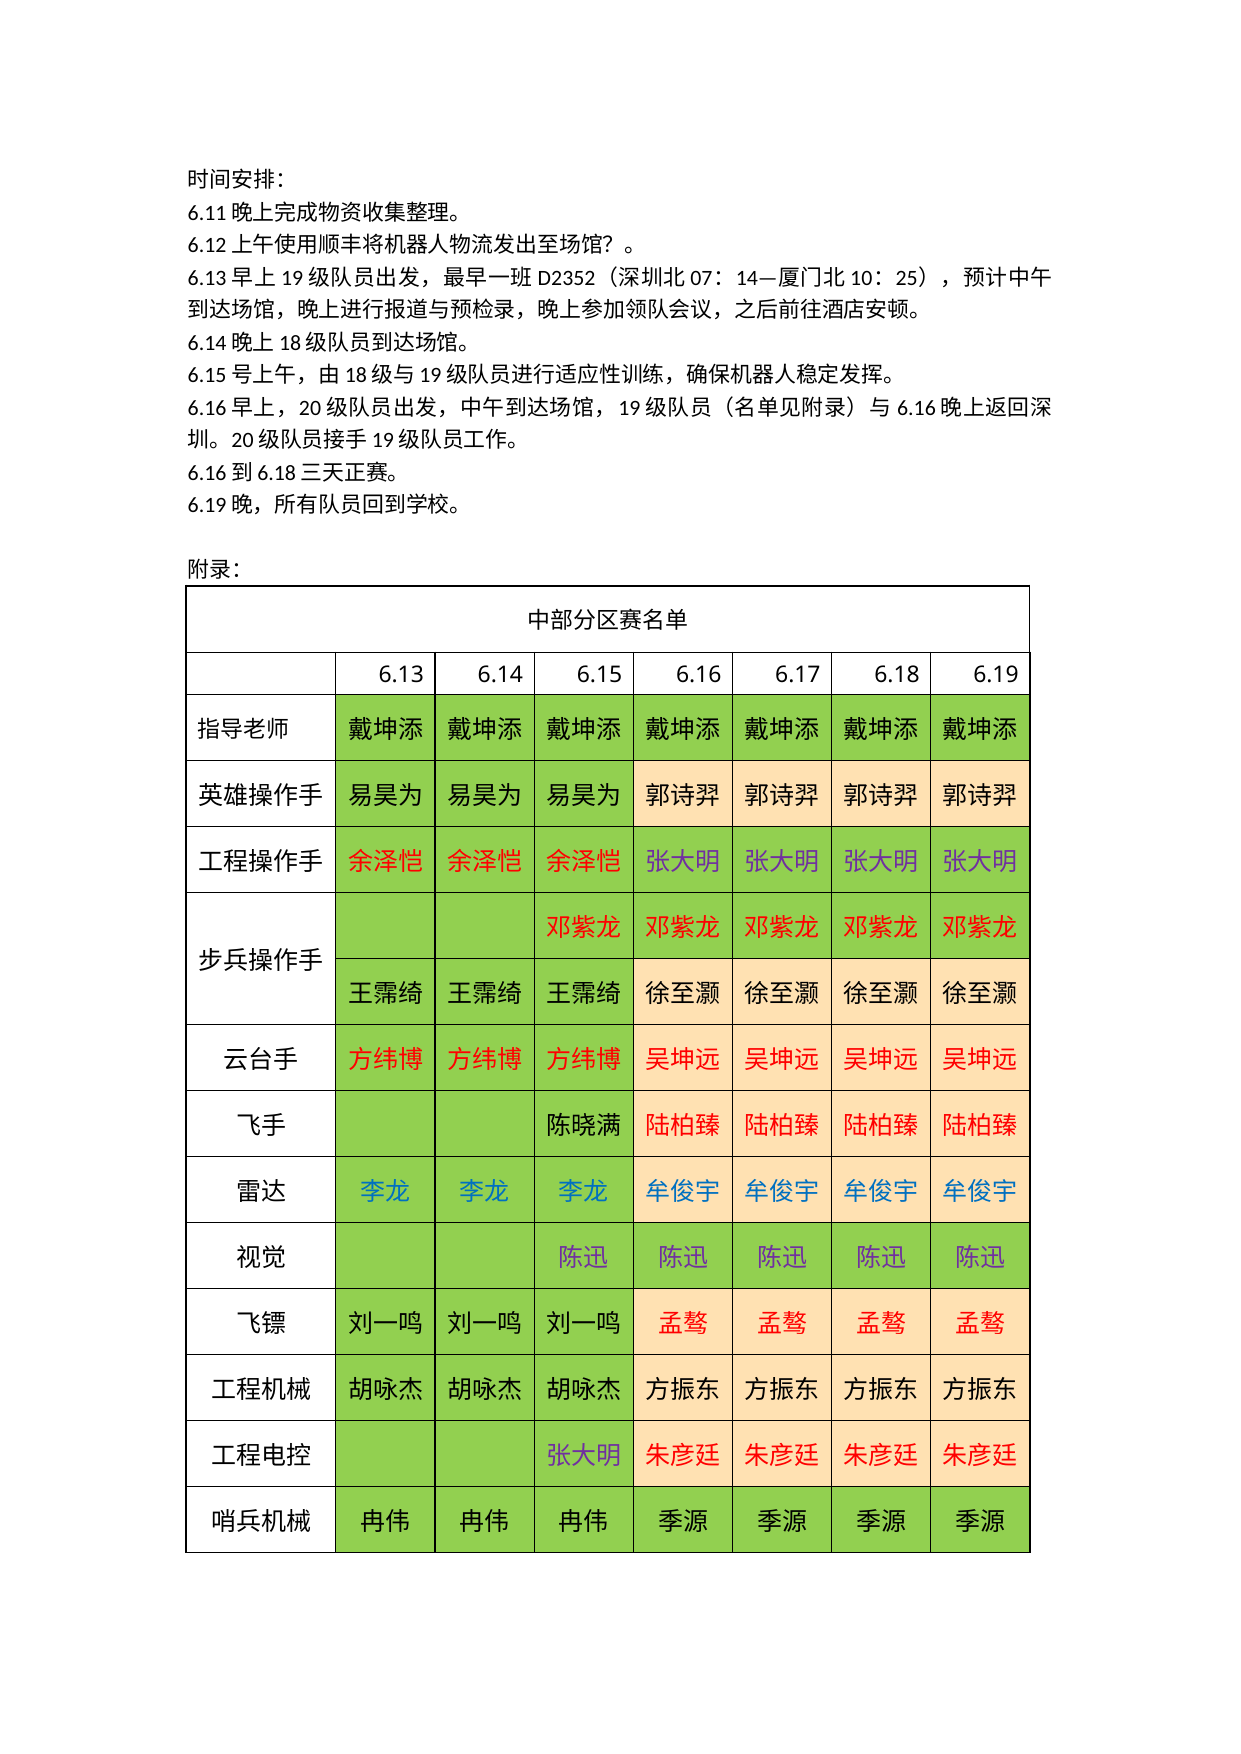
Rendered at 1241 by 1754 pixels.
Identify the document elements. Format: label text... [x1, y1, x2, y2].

table_cell 胡咏杰 [535, 1355, 633, 1420]
table_cell 陈迅 [634, 1223, 732, 1288]
table_cell 邓紫龙 [733, 893, 831, 958]
table_header 中部分区赛名单 [187, 587, 1029, 652]
table_cell 余泽恺 [535, 827, 633, 892]
table_cell 牟俊宇 [733, 1157, 831, 1222]
table_cell 张大明 [832, 827, 930, 892]
table_cell 孟骜 [931, 1289, 1029, 1354]
text 附录： [187, 552, 1053, 584]
table_cell 李龙 [336, 1157, 434, 1222]
table_cell 戴坤添 [634, 695, 732, 760]
table_cell [336, 893, 434, 958]
table_cell 飞镖 [187, 1289, 335, 1354]
table_cell 季源 [832, 1487, 930, 1552]
table_cell 陈迅 [535, 1223, 633, 1288]
table_cell 王霈绮 [336, 959, 434, 1024]
table_cell 戴坤添 [931, 695, 1029, 760]
table_cell 陈迅 [931, 1223, 1029, 1288]
text 6.19晚，所有队员回到学校。 [187, 487, 1053, 519]
table_cell 李龙 [535, 1157, 633, 1222]
text 6.14晚上18级队员到达场馆。 [187, 324, 1053, 357]
table_cell 戴坤添 [436, 695, 534, 760]
table_cell 陆柏臻 [634, 1091, 732, 1156]
table_cell 6.15 [535, 653, 633, 694]
table_cell 张大明 [535, 1421, 633, 1486]
table_cell [336, 1091, 434, 1156]
table_cell [436, 1091, 534, 1156]
table_cell 6.14 [436, 653, 534, 694]
table_cell 6.17 [733, 653, 831, 694]
table_cell 6.16 [634, 653, 732, 694]
table_cell 方振东 [733, 1355, 831, 1420]
table_cell 邓紫龙 [931, 893, 1029, 958]
table_cell 孟骜 [733, 1289, 831, 1354]
table_cell 季源 [733, 1487, 831, 1552]
table_cell 刘一鸣 [535, 1289, 633, 1354]
table_cell 指导老师 [187, 695, 335, 760]
table_cell 方振东 [931, 1355, 1029, 1420]
table_cell 郭诗羿 [733, 761, 831, 826]
table_cell 6.18 [832, 653, 930, 694]
table_cell 徐至灏 [931, 959, 1029, 1024]
table_cell 张大明 [634, 827, 732, 892]
table_cell 冉伟 [336, 1487, 434, 1552]
table_cell 方纬博 [436, 1025, 534, 1090]
table_cell 郭诗羿 [931, 761, 1029, 826]
table_cell 陆柏臻 [931, 1091, 1029, 1156]
table_cell 戴坤添 [535, 695, 633, 760]
table_cell 王霈绮 [535, 959, 633, 1024]
table_cell 戴坤添 [336, 695, 434, 760]
table_cell 徐至灏 [733, 959, 831, 1024]
table_cell 邓紫龙 [832, 893, 930, 958]
table_cell 工程操作手 [187, 827, 335, 892]
table_cell 季源 [931, 1487, 1029, 1552]
table_cell 牟俊宇 [832, 1157, 930, 1222]
table_cell 步兵操作手 [187, 893, 335, 1024]
table_cell 陈晓满 [535, 1091, 633, 1156]
table_cell 易昊为 [436, 761, 534, 826]
table_cell [187, 653, 335, 694]
table_cell 余泽恺 [336, 827, 434, 892]
table_cell 方振东 [634, 1355, 732, 1420]
table_cell 牟俊宇 [634, 1157, 732, 1222]
table_cell 6.13 [336, 653, 434, 694]
table_cell 朱彦廷 [634, 1421, 732, 1486]
table_cell 冉伟 [535, 1487, 633, 1552]
table_cell 王霈绮 [436, 959, 534, 1024]
table_cell 吴坤远 [832, 1025, 930, 1090]
table_cell [436, 1223, 534, 1288]
table_cell 冉伟 [436, 1487, 534, 1552]
table_cell 刘一鸣 [336, 1289, 434, 1354]
text 6.13早上19级队员出发，最早一班D2352（深圳北07：14—厦门北10：25），预计中午到达场馆，晚上进行报道与预检录，晚上参加领队会议，之后前往酒店安顿。 [187, 259, 1053, 324]
table_cell 吴坤远 [733, 1025, 831, 1090]
table_cell 胡咏杰 [336, 1355, 434, 1420]
table_cell 胡咏杰 [436, 1355, 534, 1420]
table_cell 徐至灏 [832, 959, 930, 1024]
table_cell 陆柏臻 [733, 1091, 831, 1156]
table_cell 朱彦廷 [733, 1421, 831, 1486]
table_cell 方纬博 [336, 1025, 434, 1090]
table_cell 郭诗羿 [832, 761, 930, 826]
table_cell [436, 1421, 534, 1486]
table_cell 工程机械 [187, 1355, 335, 1420]
table_cell [336, 1421, 434, 1486]
table_cell 李龙 [436, 1157, 534, 1222]
table_cell 张大明 [931, 827, 1029, 892]
table_cell 邓紫龙 [634, 893, 732, 958]
table_cell [336, 1223, 434, 1288]
table_cell 哨兵机械 [187, 1487, 335, 1552]
table_cell 郭诗羿 [634, 761, 732, 826]
table_cell 孟骜 [634, 1289, 732, 1354]
text 时间安排： [187, 162, 1053, 194]
table_cell 刘一鸣 [436, 1289, 534, 1354]
table_cell 张大明 [733, 827, 831, 892]
table_cell 易昊为 [336, 761, 434, 826]
table_cell 吴坤远 [931, 1025, 1029, 1090]
table_cell 雷达 [187, 1157, 335, 1222]
table_cell 陈迅 [832, 1223, 930, 1288]
table_cell 飞手 [187, 1091, 335, 1156]
table_cell 戴坤添 [832, 695, 930, 760]
text 6.12上午使用顺丰将机器人物流发出至场馆？。 [187, 227, 1053, 259]
table_cell 6.19 [931, 653, 1029, 694]
table_cell 邓紫龙 [535, 893, 633, 958]
table_cell 方纬博 [535, 1025, 633, 1090]
table_cell 朱彦廷 [931, 1421, 1029, 1486]
table_cell 余泽恺 [436, 827, 534, 892]
text 6.16早上，20级队员出发，中午到达场馆，19级队员（名单见附录）与6.16晚上返回深圳。20级队员接手19级队员工作。 [187, 389, 1053, 454]
text 6.16到6.18三天正赛。 [187, 454, 1053, 487]
table_cell 牟俊宇 [931, 1157, 1029, 1222]
table_cell 陈迅 [733, 1223, 831, 1288]
table_cell 视觉 [187, 1223, 335, 1288]
table_cell 云台手 [187, 1025, 335, 1090]
text 6.11晚上完成物资收集整理。 [187, 194, 1053, 227]
table_cell 工程电控 [187, 1421, 335, 1486]
table_cell 戴坤添 [733, 695, 831, 760]
table_cell 朱彦廷 [832, 1421, 930, 1486]
table_cell 孟骜 [832, 1289, 930, 1354]
table_cell 吴坤远 [634, 1025, 732, 1090]
table_cell 徐至灏 [634, 959, 732, 1024]
table_cell [436, 893, 534, 958]
table_cell 方振东 [832, 1355, 930, 1420]
table_cell 季源 [634, 1487, 732, 1552]
table_cell 易昊为 [535, 761, 633, 826]
table_cell 英雄操作手 [187, 761, 335, 826]
table_cell 陆柏臻 [832, 1091, 930, 1156]
text 6.15号上午，由18级与19级队员进行适应性训练，确保机器人稳定发挥。 [187, 357, 1053, 389]
